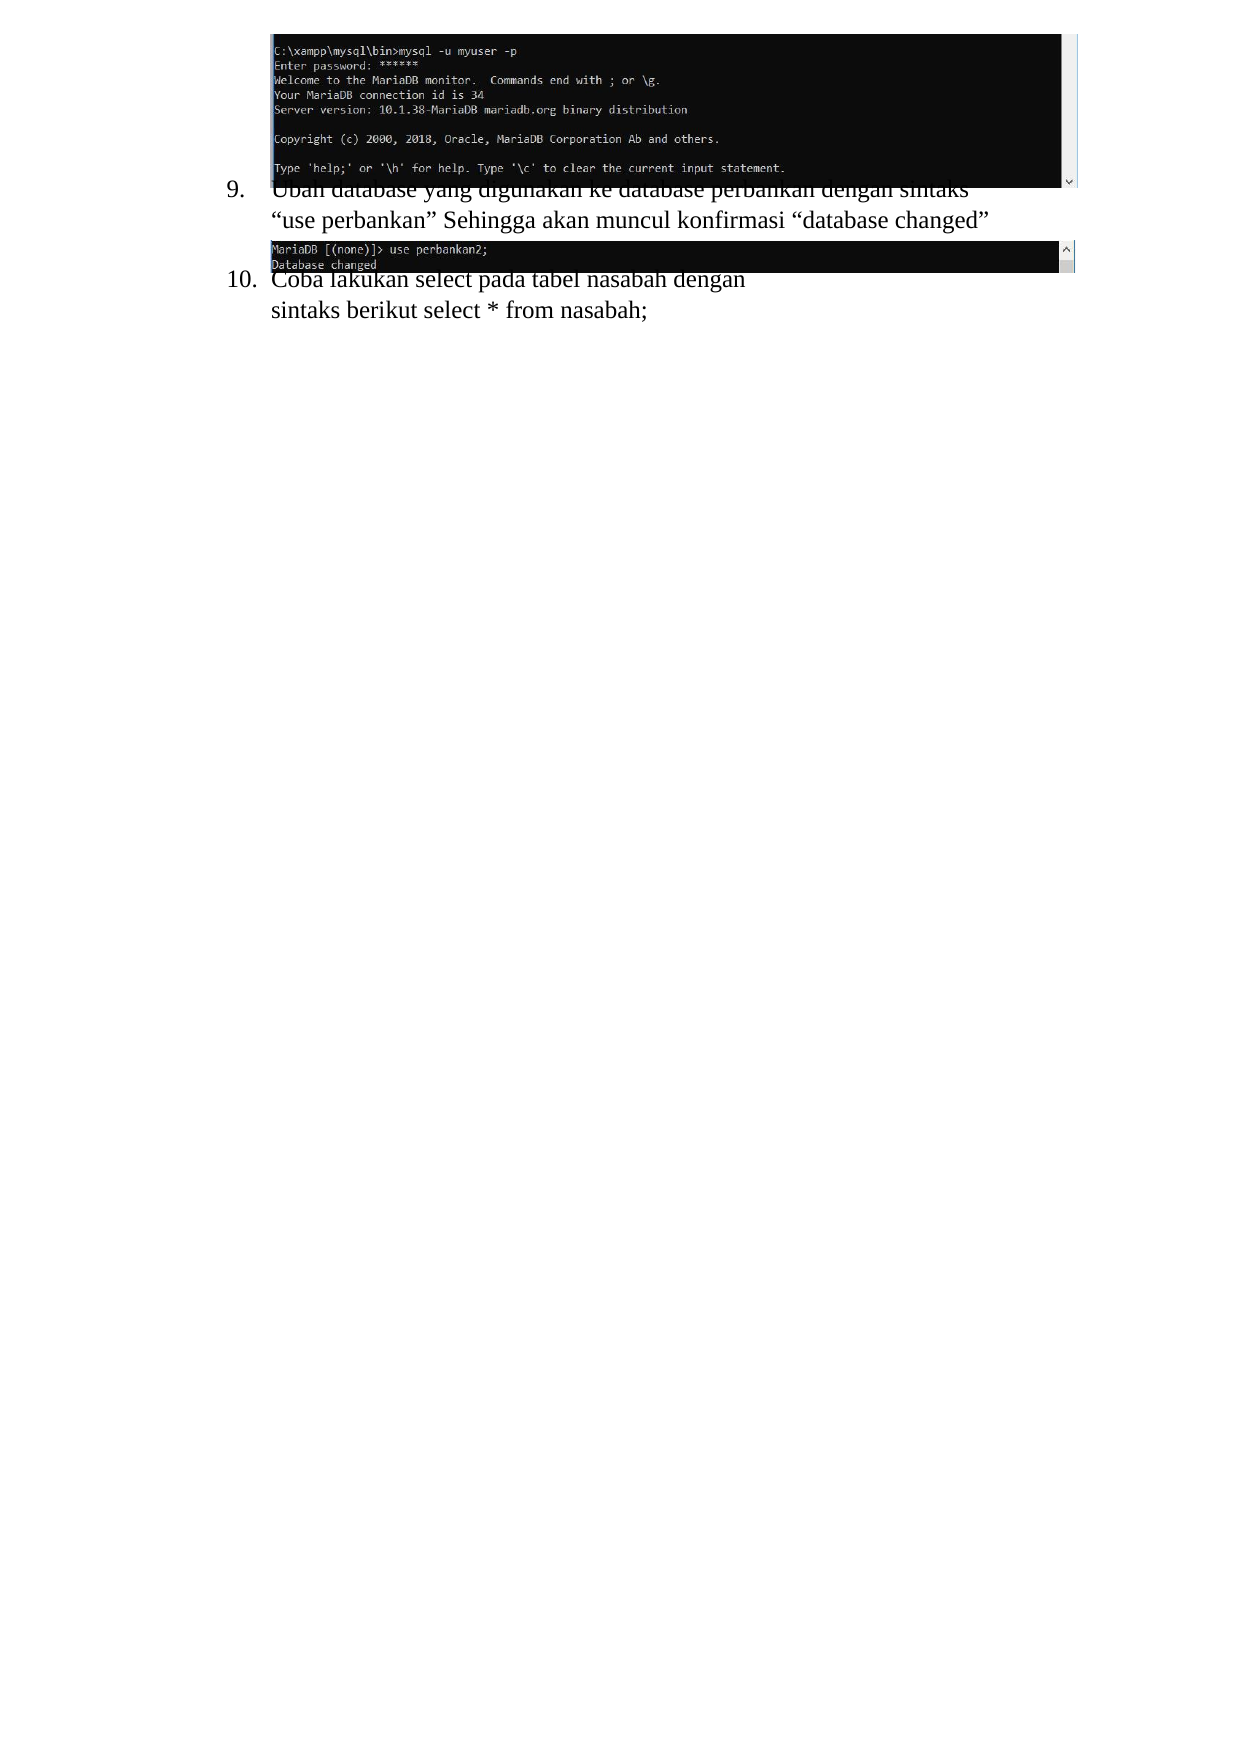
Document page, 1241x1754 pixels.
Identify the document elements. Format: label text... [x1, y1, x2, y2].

picture [270, 34, 1078, 188]
list Coba lakukan select pada tabel nasabah dengan sintaks berikut select * from nasabah; [226, 264, 804, 324]
list Ubah database yang digunakan ke database perbankan dengan sintaks “use perbankan” Sehingga akan muncul konfirmasi “database changed” [226, 174, 1014, 234]
picture [270, 240, 1076, 273]
